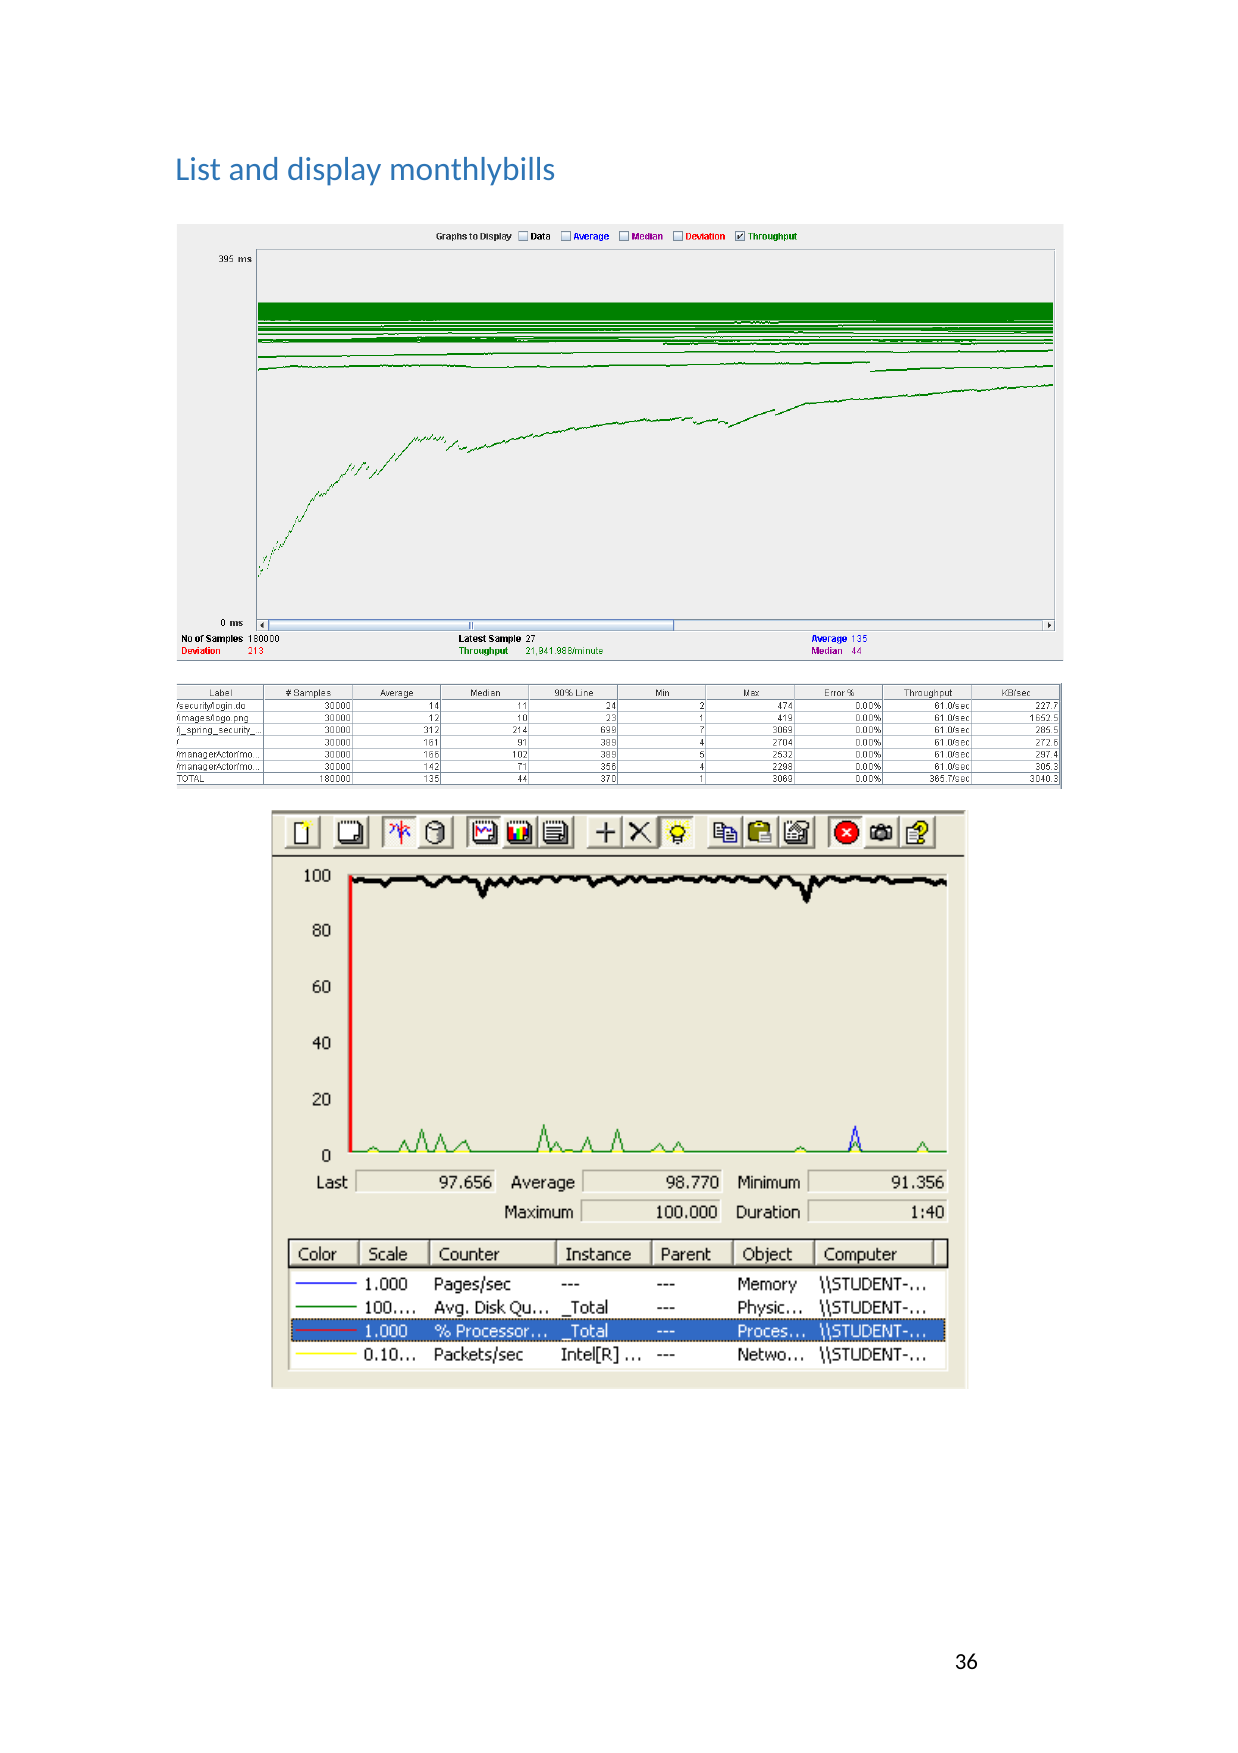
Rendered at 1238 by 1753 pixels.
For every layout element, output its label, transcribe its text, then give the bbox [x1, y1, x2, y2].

subtitle List and display monthlybills [175, 148, 1063, 188]
picture [176, 224, 1064, 662]
picture [271, 810, 969, 1389]
picture [176, 683, 1064, 789]
